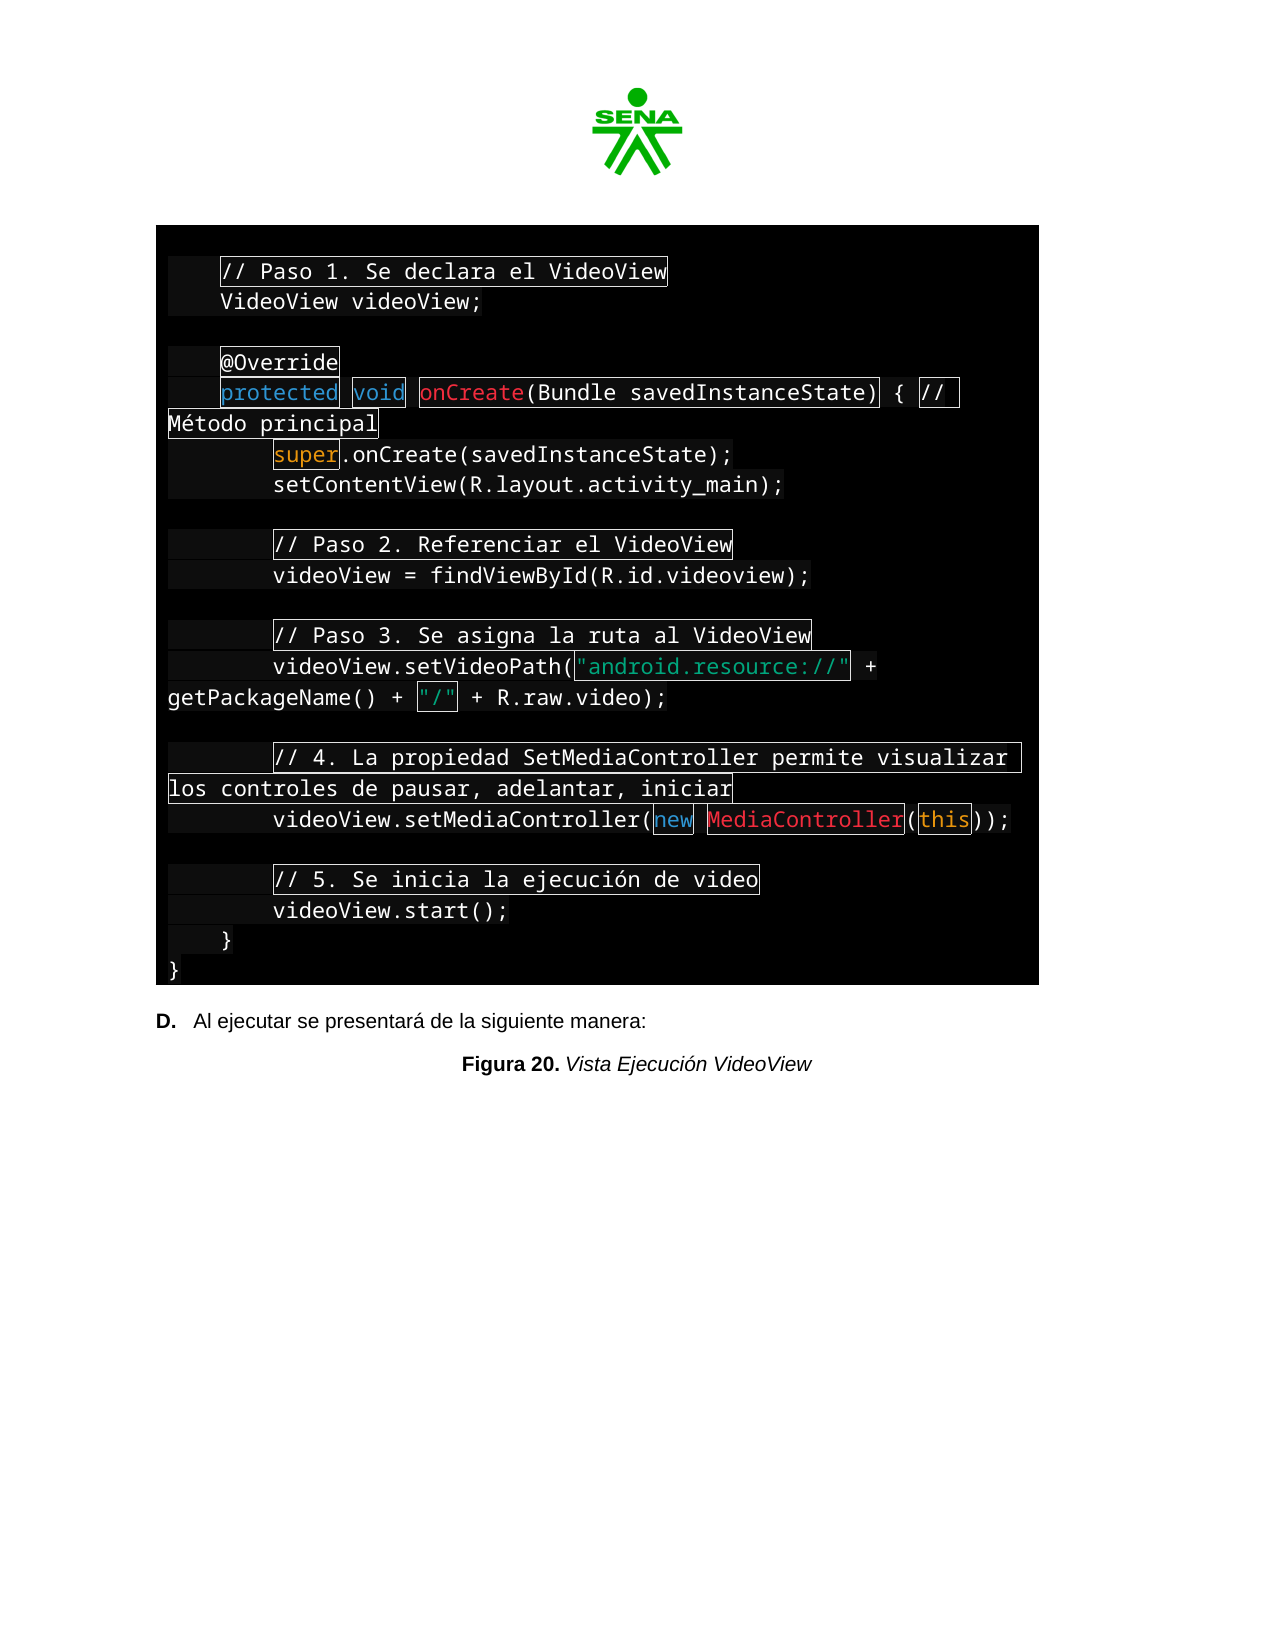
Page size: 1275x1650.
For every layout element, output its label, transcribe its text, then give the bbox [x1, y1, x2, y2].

picture [592, 87, 683, 176]
list Al ejecutar se presentará de la siguiente manera: [156, 1009, 1152, 1033]
text Vista Ejecución VideoView [118, 1052, 1157, 1076]
